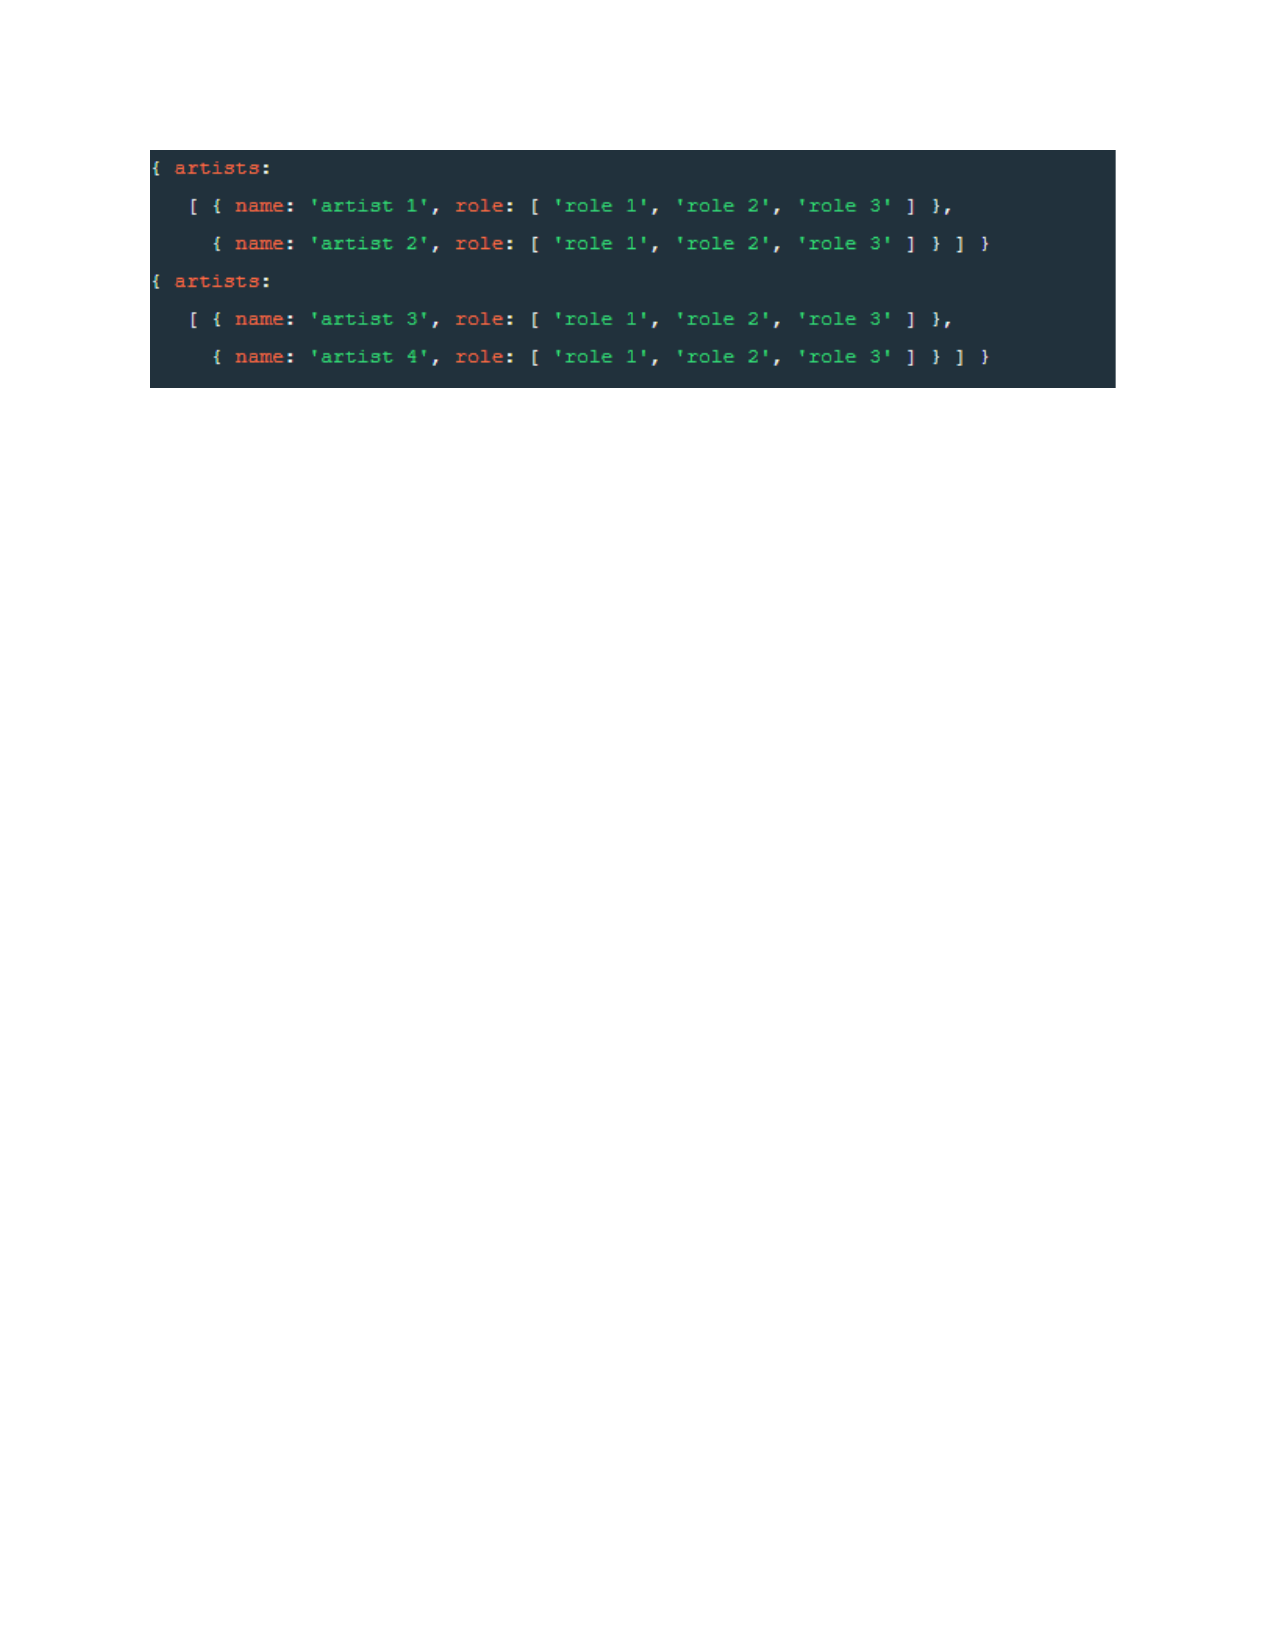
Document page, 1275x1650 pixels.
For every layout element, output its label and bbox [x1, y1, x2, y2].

picture [150, 150, 1116, 388]
